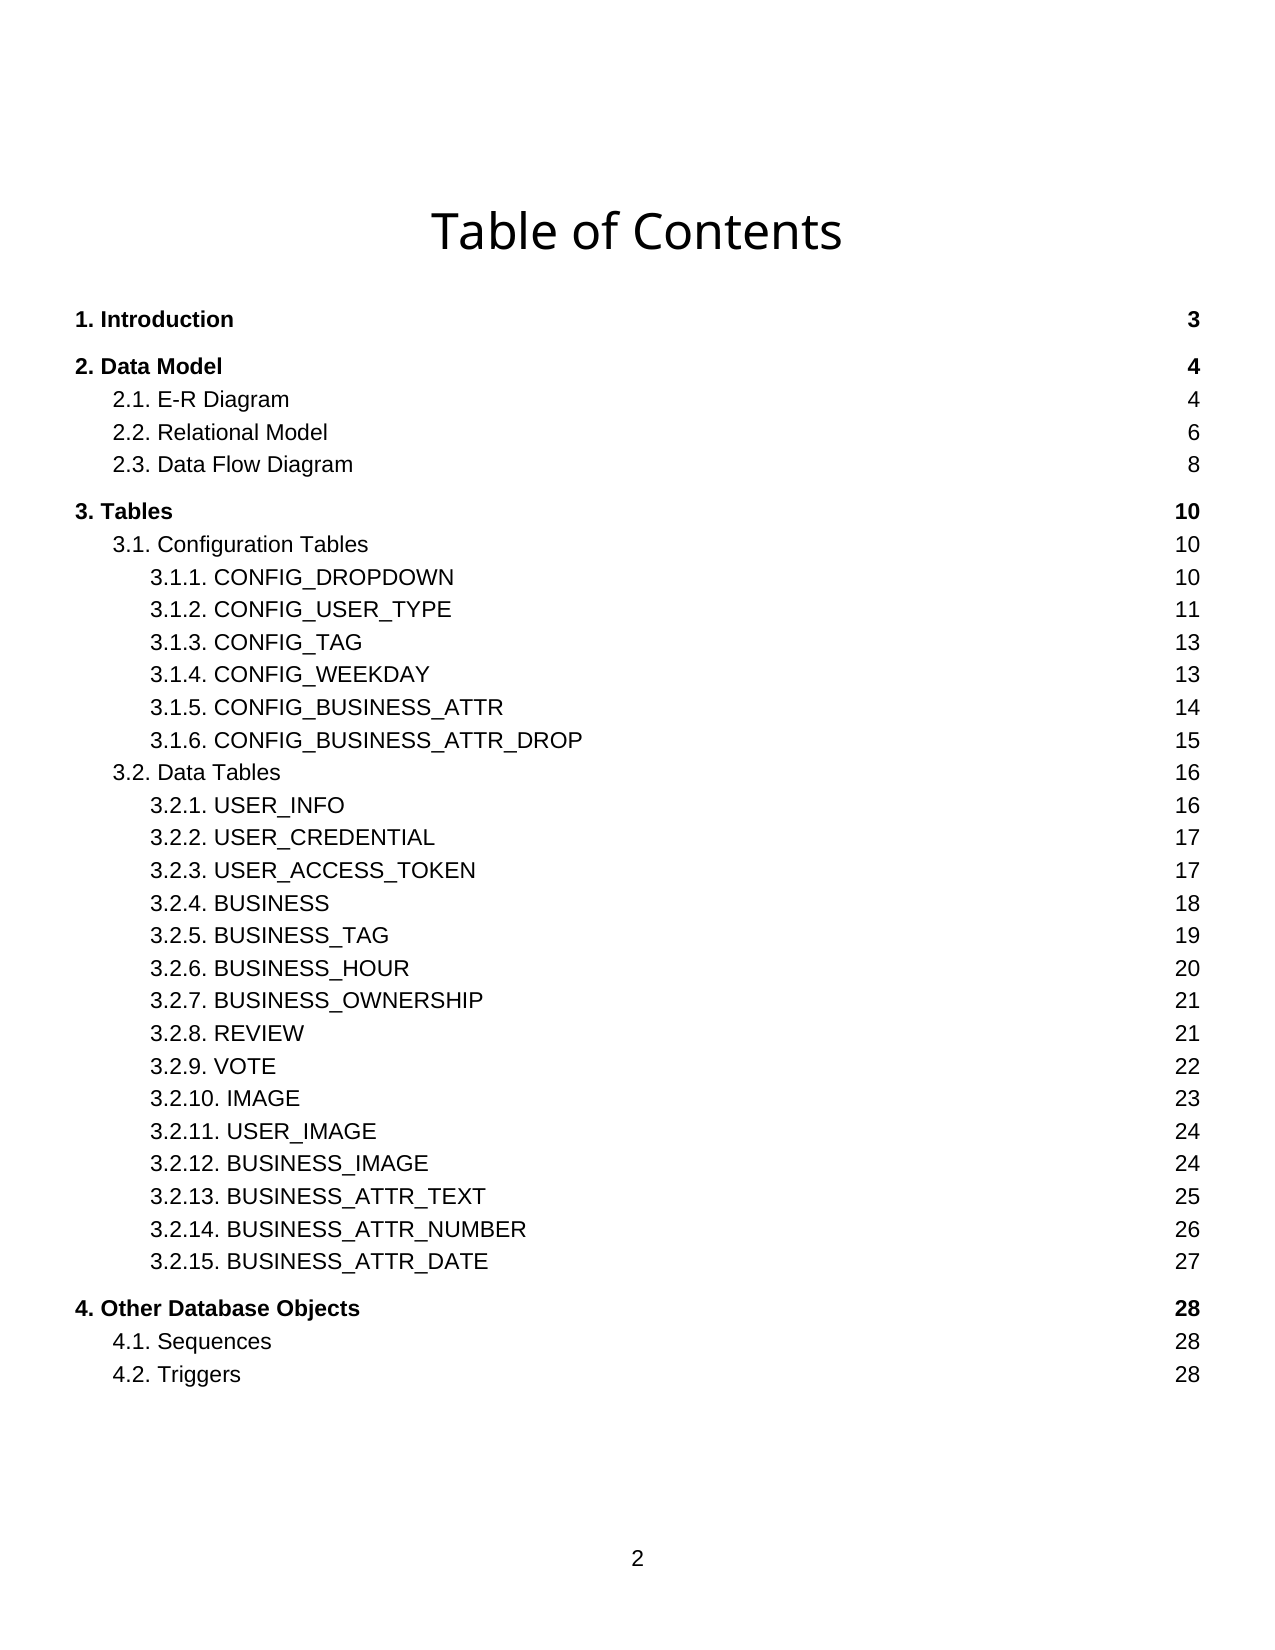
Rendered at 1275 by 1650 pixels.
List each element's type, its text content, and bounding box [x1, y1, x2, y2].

text Table of Contents [75, 196, 1200, 264]
